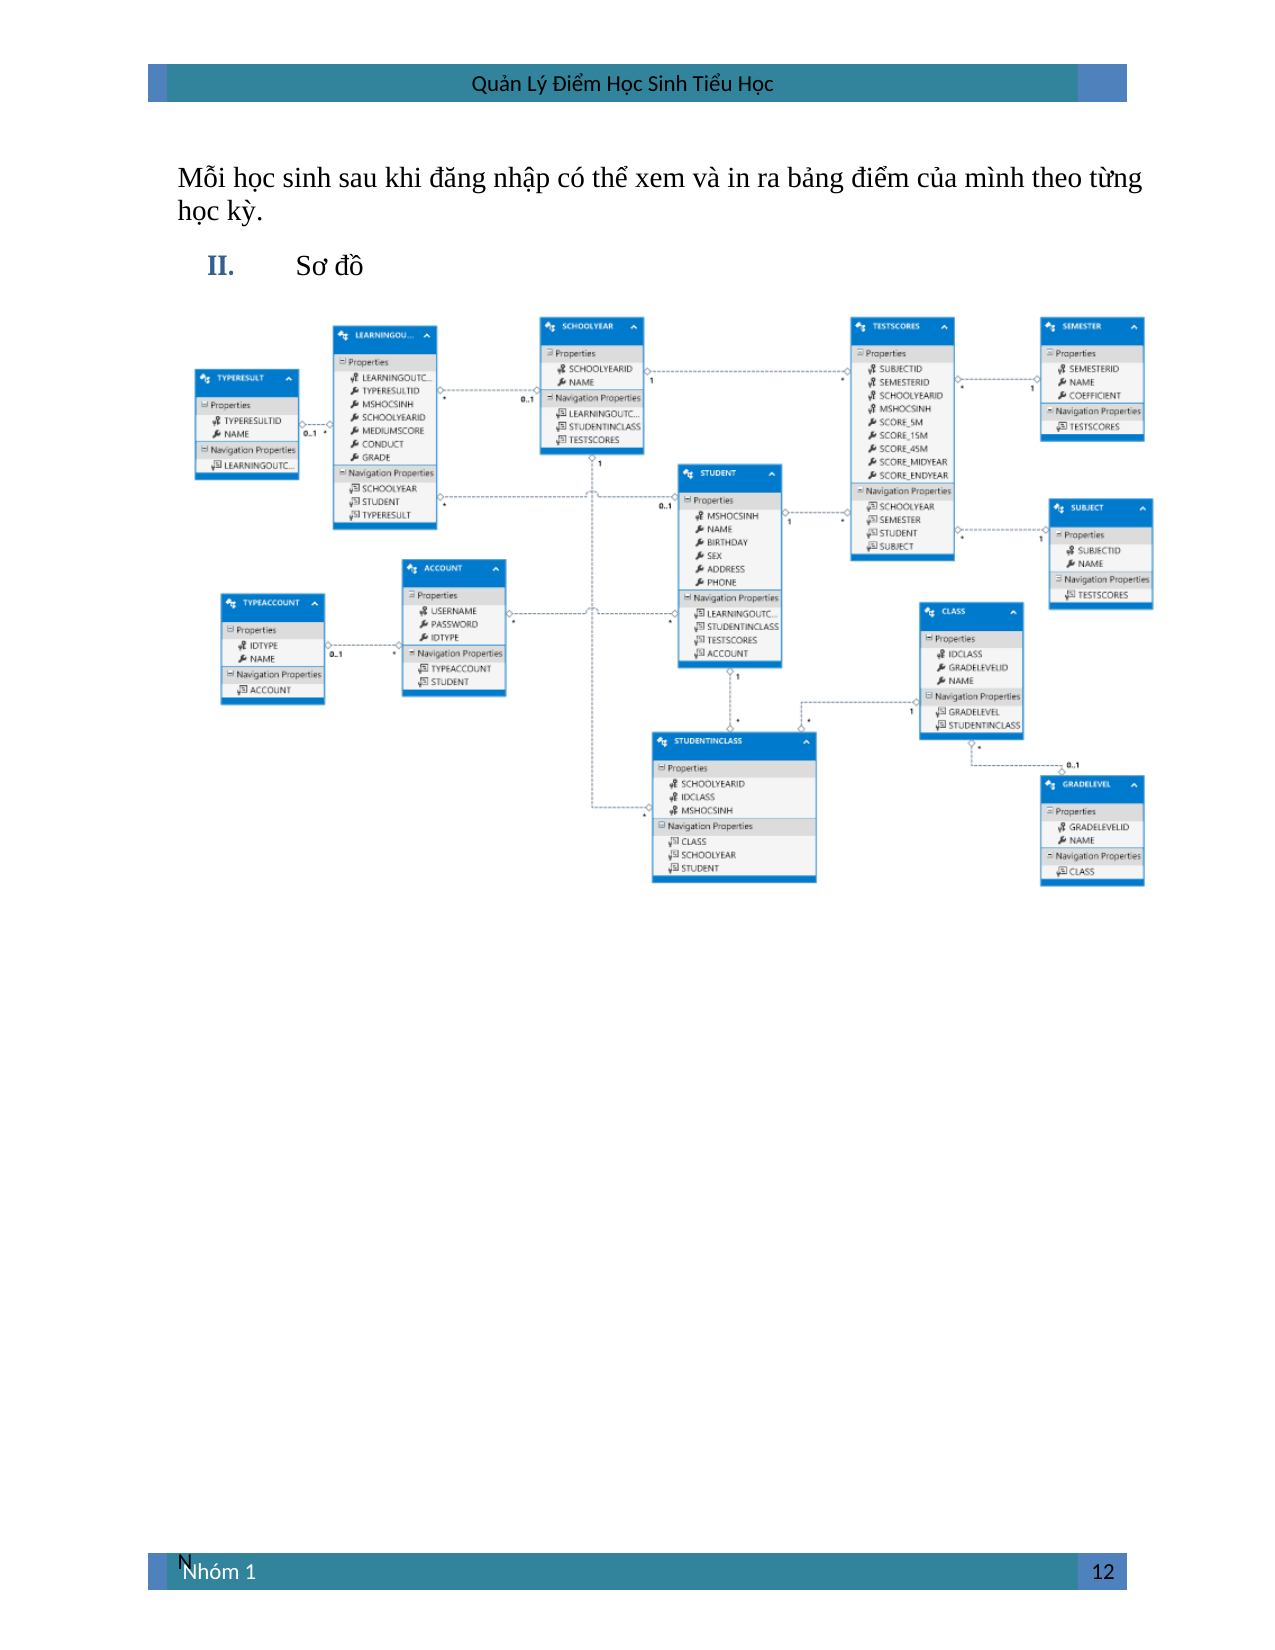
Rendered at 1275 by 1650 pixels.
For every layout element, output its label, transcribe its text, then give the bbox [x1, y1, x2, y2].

text Mỗi học sinh sau khi đăng nhập có thể xem và in ra bảng điểm của mình theo từng học kỳ. [177, 148, 1157, 227]
picture [189, 290, 1164, 899]
list Sơ đồ [207, 248, 1157, 282]
